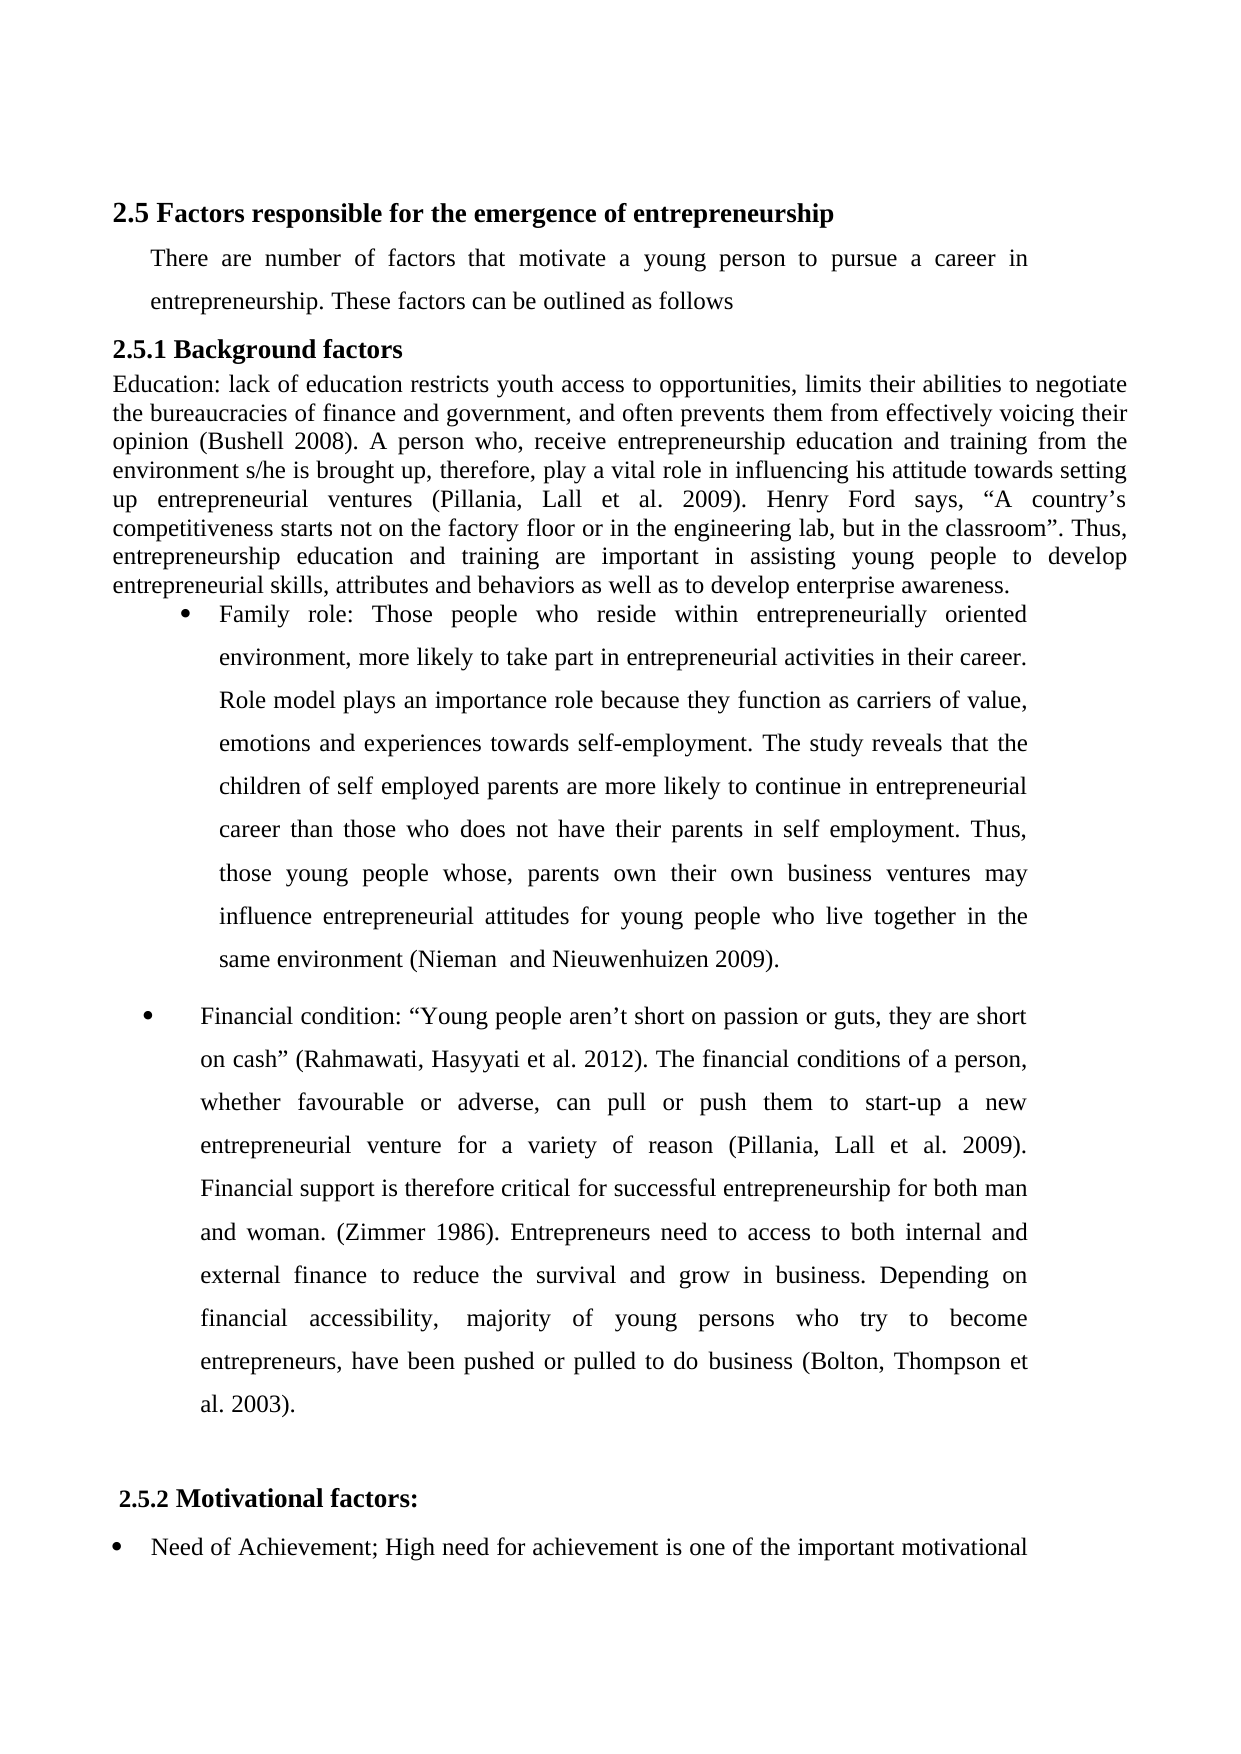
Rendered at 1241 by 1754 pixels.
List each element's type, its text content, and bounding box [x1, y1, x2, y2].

subtitle 2.5.2 Motivational factors: [112, 1482, 1128, 1514]
subtitle 2.5.1 Background factors [112, 333, 1128, 364]
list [112, 1532, 1028, 1561]
list Financial condition: “Young people aren’t short on passion or guts, they are short on cash” (Rahmawati, Hasyyati et al. 2012). The financial conditions of a person, whether favourable or adverse, can pull or push them to start-up a new entrepreneurial venture for a variety of reason (Pillania, Lall et al. 2009). Financial support is therefore critical for successful entrepreneurship for both man and woman. (Zimmer 1986). Entrepreneurs need to access to both internal and external finance to reduce the survival and grow in business. Depending on financial accessibility, majority of young persons who try to become entrepreneurs, have been pushed or pulled to do business (Bolton, Thompson et al. 2003). [144, 1001, 1028, 1418]
subtitle 2.5 Factors responsible for the emergence of entrepreneurship [112, 195, 1128, 228]
list Family role: Those people who reside within entrepreneurially oriented environment, more likely to take part in entrepreneurial activities in their career. Role model plays an importance role because they function as carriers of value, emotions and experiences towards self-employment. The study reveals that the children of self employed parents are more likely to continue in entrepreneurial career than those who does not have their parents in self employment. Thus, those young people whose, parents own their own business ventures may influence entrepreneurial attitudes for young people who live together in the same environment (Nieman and Nieuwenhuizen 2009). [181, 599, 1028, 973]
text There are number of factors that motivate a young person to pursue a career in entrepreneurship. These factors can be outlined as follows [150, 243, 1028, 315]
text Education: lack of education restricts youth access to opportunities, limits their abilities to negotiate the bureaucracies of finance and government, and often prevents them from effectively voicing their opinion (Bushell 2008). A person who, receive entrepreneurship education and training from the environment s/he is brought up, therefore, play a vital role in influencing his attitude towards setting up entrepreneurial ventures (Pillania, Lall et al. 2009). Henry Ford says, “A country’s competitiveness starts not on the factory floor or in the engineering lab, but in the classroom”. Thus, entrepreneurship education and training are important in assisting young people to develop entrepreneurial skills, attributes and behaviors as well as to develop enterprise awareness. [112, 369, 1128, 599]
